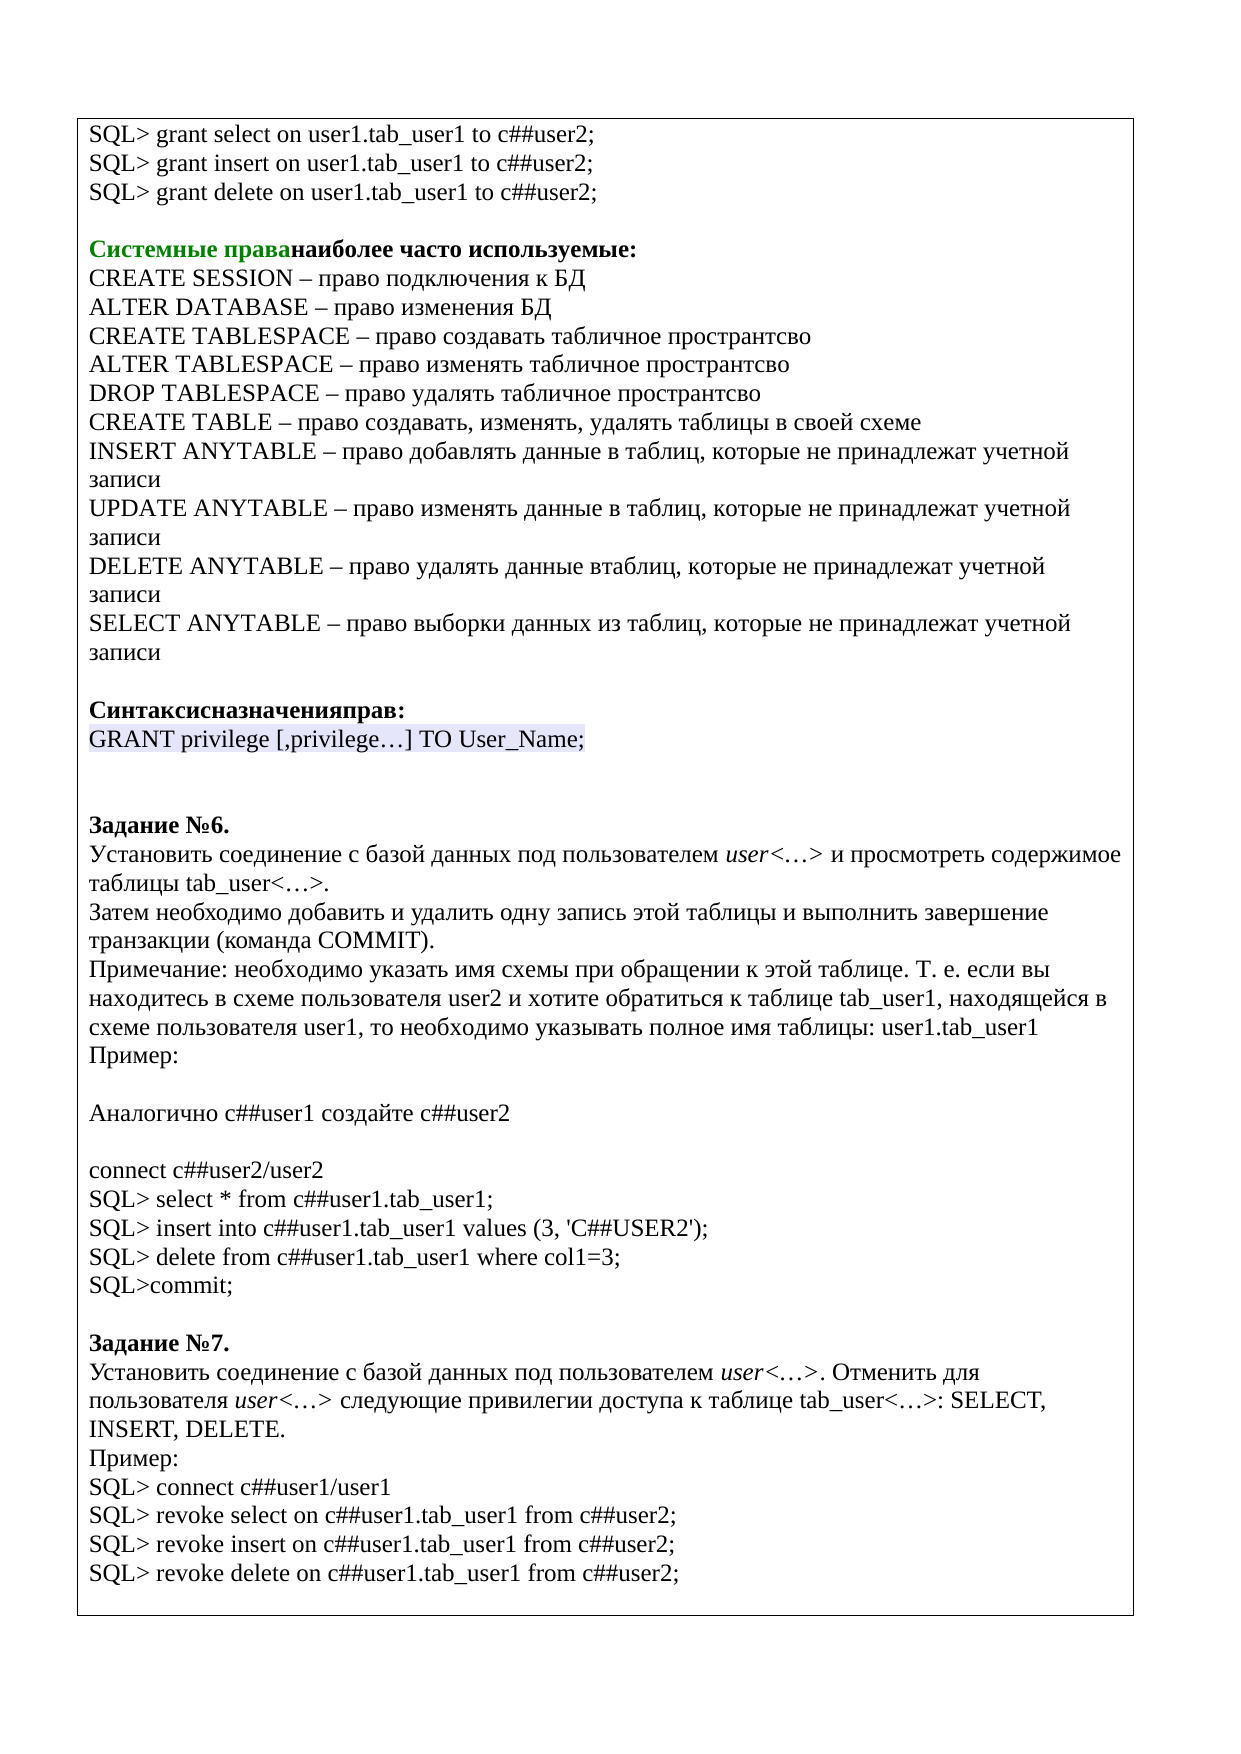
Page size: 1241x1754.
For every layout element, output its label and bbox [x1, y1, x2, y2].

table_cell [78, 119, 1133, 1615]
